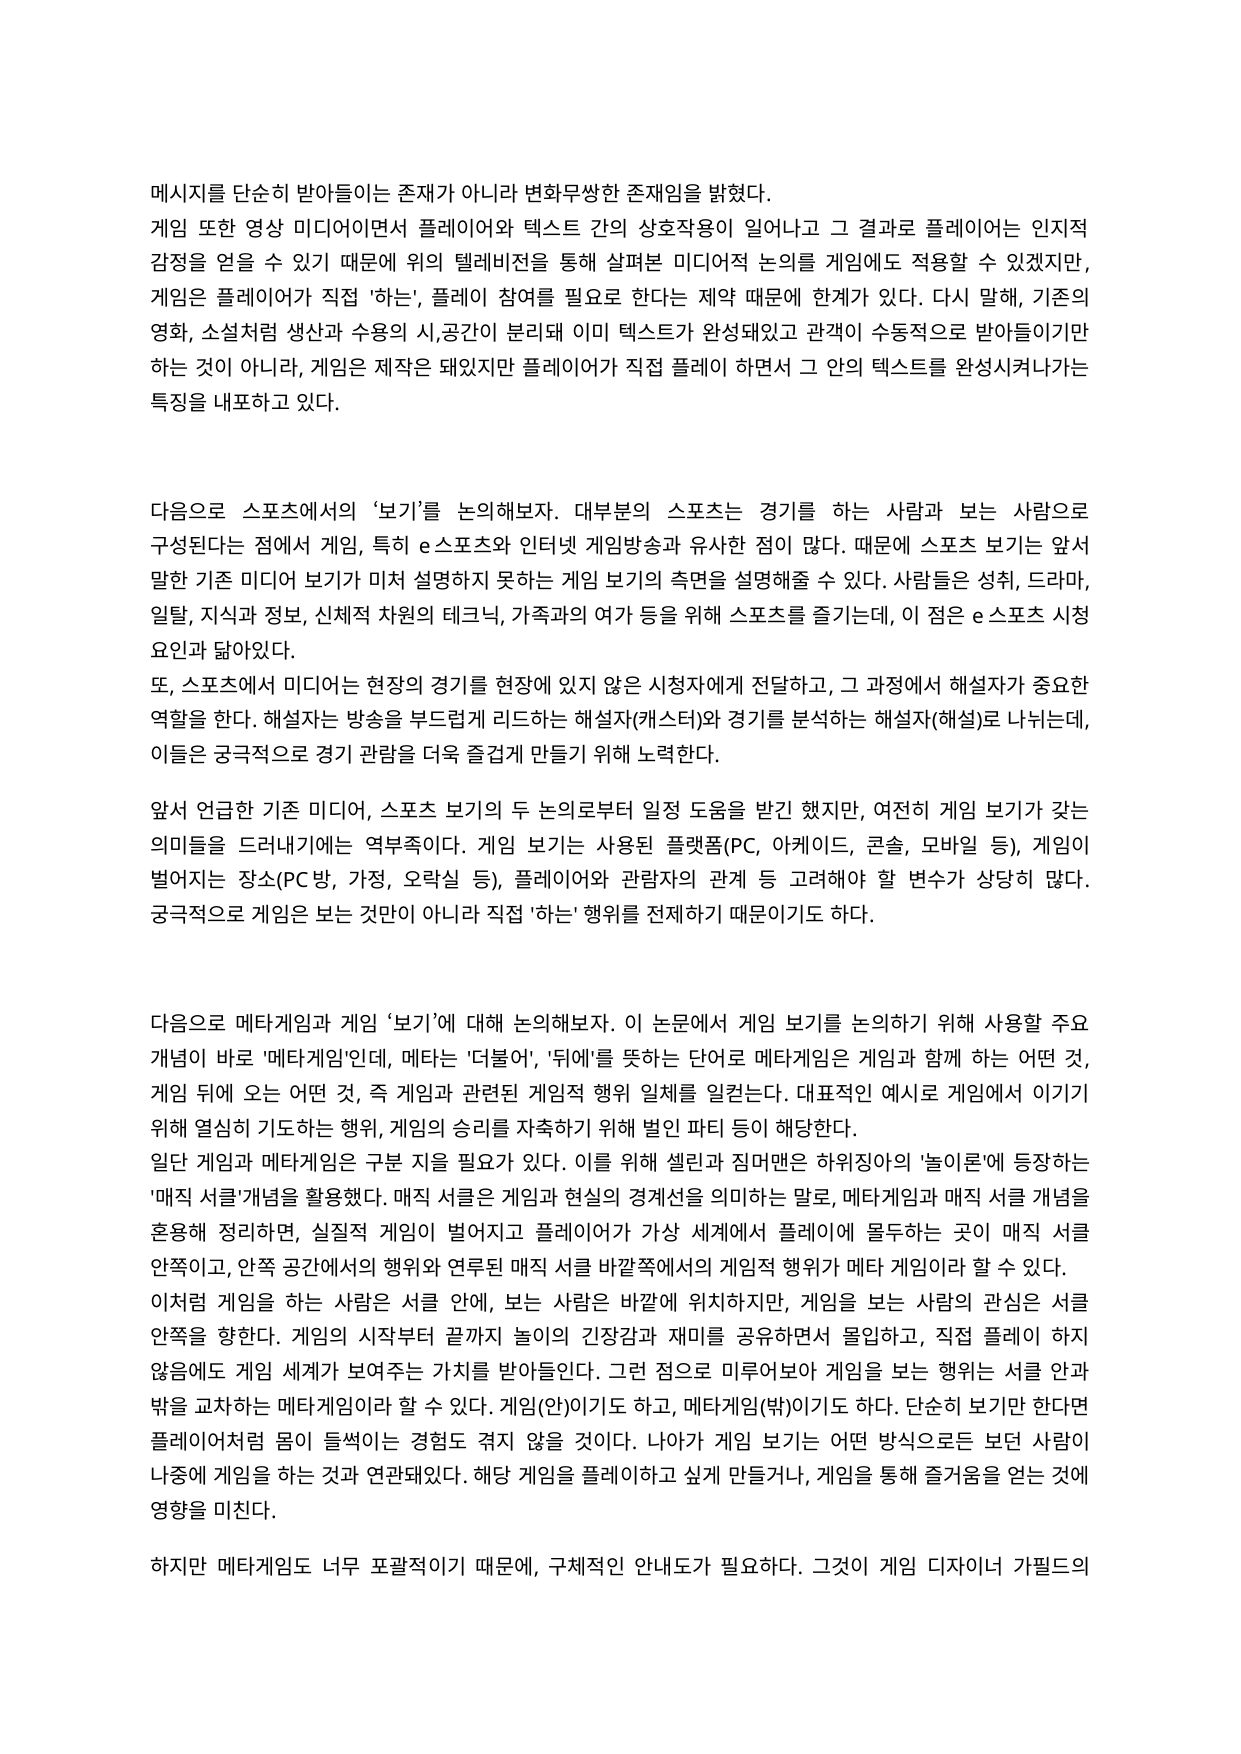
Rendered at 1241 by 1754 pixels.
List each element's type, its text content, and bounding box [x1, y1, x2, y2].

text 앞서 언급한 기존 미디어, 스포츠 보기의 두 논의로부터 일정 도움을 받긴 했지만, 여전히 게임 보기가 갖는 의미들을 드러내기에는 역부족이다. 게임 보기는 사용된 플랫폼(PC, 아케이드, 콘솔, 모바일 등), 게임이 벌어지는 장소(PC방, 가정, 오락실 등), 플레이어와 관람자의 관계 등 고려해야 할 변수가 상당히 많다. 궁극적으로 게임은 보는 것만이 아니라 직접 '하는' 행위를 전제하기 때문이기도 하다. [150, 794, 1090, 929]
text 다음으로 메타게임과 게임 ‘보기’에 대해 논의해보자. 이 논문에서 게임 보기를 논의하기 위해 사용할 주요 개념이 바로 '메타게임'인데, 메타는 '더불어', '뒤에'를 뜻하는 단어로 메타게임은 게임과 함께 하는 어떤 것, 게임 뒤에 오는 어떤 것, 즉 게임과 관련된 게임적 행위 일체를 일컫는다. 대표적인 예시로 게임에서 이기기 위해 열심히 기도하는 행위, 게임의 승리를 자축하기 위해 벌인 파티 등이 해당한다. 일단 게임과 메타게임은 구분 지을 필요가 있다. 이를 위해 셀린과 짐머맨은 하위징아의 '놀이론'에 등장하는 '매직 서클'개념을 활용했다. 매직 서클은 게임과 현실의 경계선을 의미하는 말로, 메타게임과 매직 서클 개념을 혼용해 정리하면, 실질적 게임이 벌어지고 플레이어가 가상 세계에서 플레이에 몰두하는 곳이 매직 서클 안쪽이고, 안쪽 공간에서의 행위와 연루된 매직 서클 바깥쪽에서의 게임적 행위가 메타 게임이라 할 수 있다. 이처럼 게임을 하는 사람은 서클 안에, 보는 사람은 바깥에 위치하지만, 게임을 보는 사람의 관심은 서클 안쪽을 향한다. 게임의 시작부터 끝까지 놀이의 긴장감과 재미를 공유하면서 몰입하고, 직접 플레이 하지 않음에도 게임 세계가 보여주는 가치를 받아들인다. 그런 점으로 미루어보아 게임을 보는 행위는 서클 안과 밖을 교차하는 메타게임이라 할 수 있다. 게임(안)이기도 하고, 메타게임(밖)이기도 하다. 단순히 보기만 한다면 플레이어처럼 몸이 들썩이는 경험도 겪지 않을 것이다. 나아가 게임 보기는 어떤 방식으로든 보던 사람이 나중에 게임을 하는 것과 연관돼있다. 해당 게임을 플레이하고 싶게 만들거나, 게임을 통해 즐거움을 얻는 것에 영향을 미친다. [150, 1007, 1090, 1525]
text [150, 1550, 1090, 1581]
text 다음으로 스포츠에서의 ‘보기’를 논의해보자. 대부분의 스포츠는 경기를 하는 사람과 보는 사람으로 구성된다는 점에서 게임, 특히 e스포츠와 인터넷 게임방송과 유사한 점이 많다. 때문에 스포츠 보기는 앞서 말한 기존 미디어 보기가 미처 설명하지 못하는 게임 보기의 측면을 설명해줄 수 있다. 사람들은 성취, 드라마, 일탈, 지식과 정보, 신체적 차원의 테크닉, 가족과의 여가 등을 위해 스포츠를 즐기는데, 이 점은 e스포츠 시청 요인과 닮아있다. 또, 스포츠에서 미디어는 현장의 경기를 현장에 있지 않은 시청자에게 전달하고, 그 과정에서 해설자가 중요한 역할을 한다. 해설자는 방송을 부드럽게 리드하는 해설자(캐스터)와 경기를 분석하는 해설자(해설)로 나뉘는데, 이들은 궁극적으로 경기 관람을 더욱 즐겁게 만들기 위해 노력한다. [150, 495, 1090, 769]
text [150, 177, 1090, 416]
